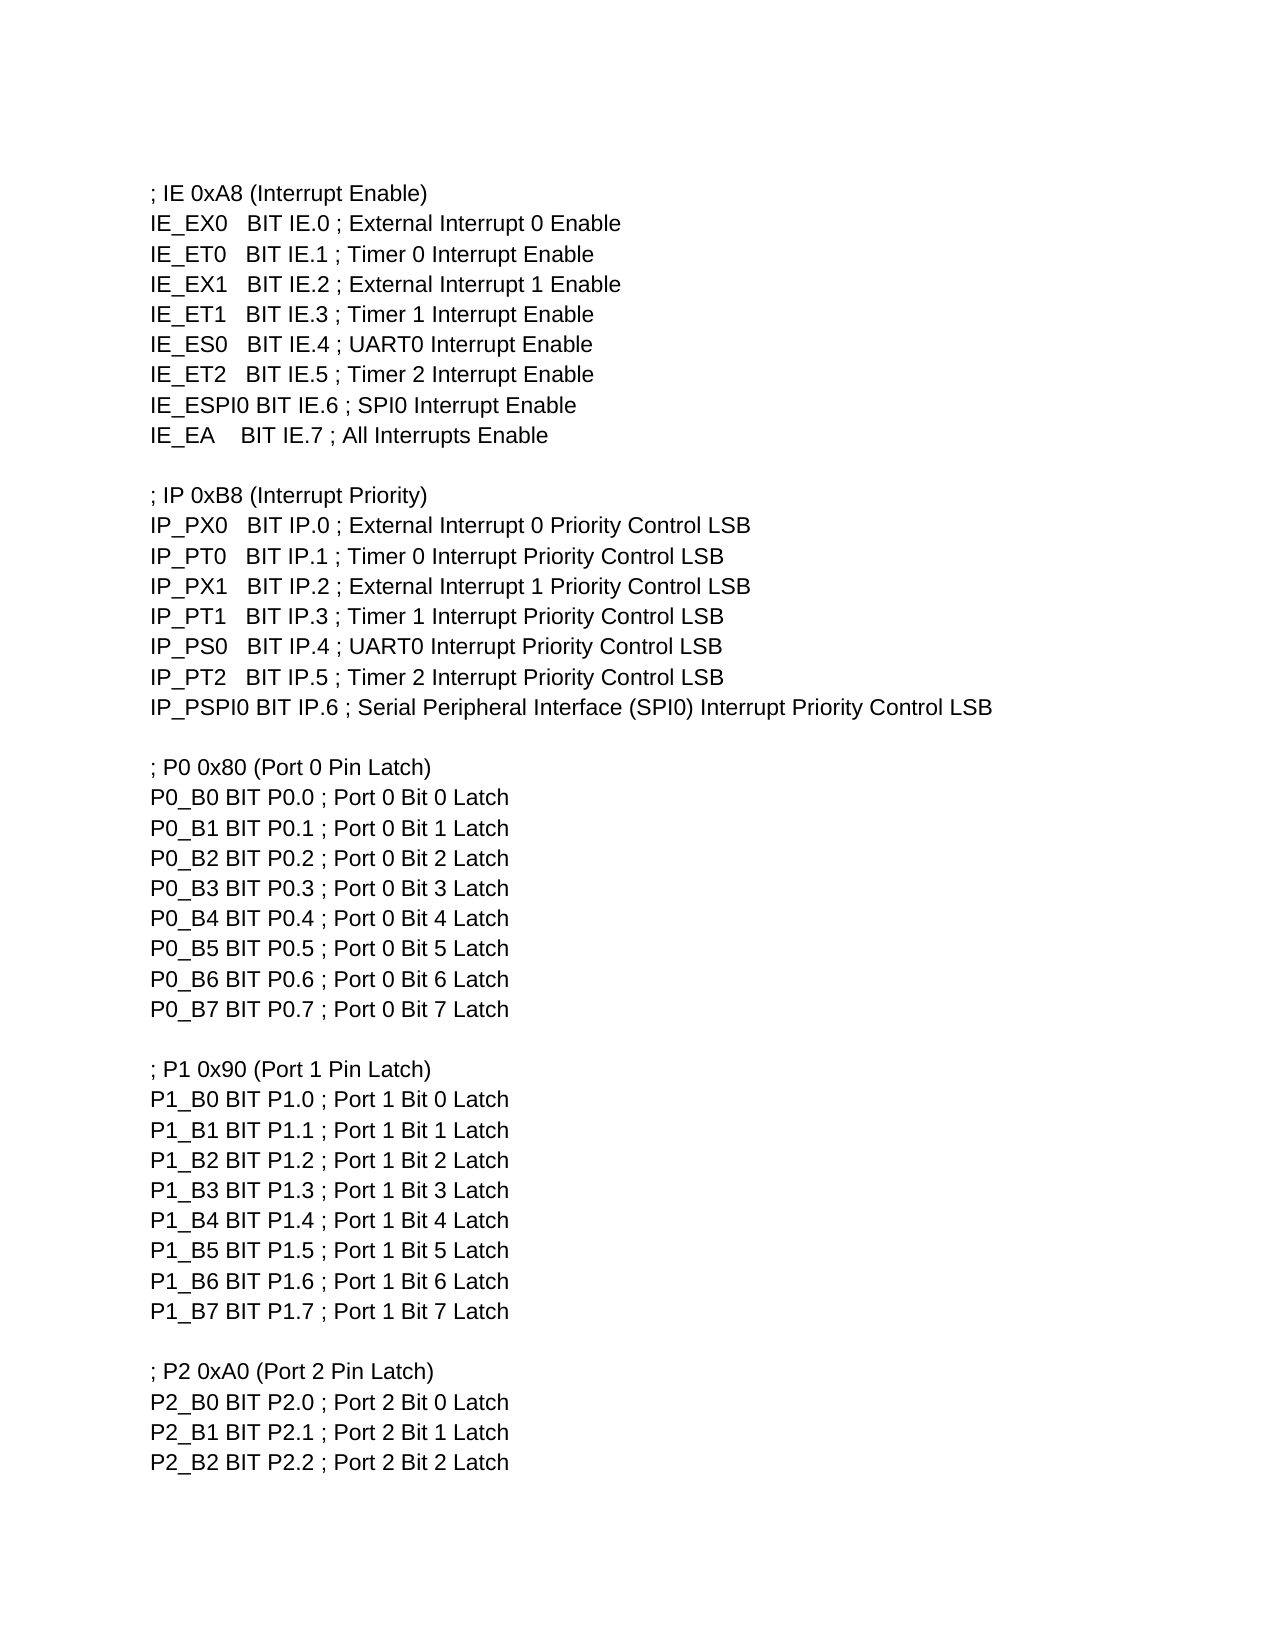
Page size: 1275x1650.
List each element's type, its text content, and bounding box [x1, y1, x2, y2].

text P0_B2 BIT P0.2 ; Port 0 Bit 2 Latch [150, 845, 1125, 871]
text P0_B1 BIT P0.1 ; Port 0 Bit 1 Latch [150, 814, 1125, 841]
text P2_B0 BIT P2.0 ; Port 2 Bit 0 Latch [150, 1388, 1125, 1415]
text ; P0 0x80 (Port 0 Pin Latch) [150, 754, 1125, 781]
text ; IE 0xA8 (Interrupt Enable) [150, 180, 1125, 207]
text P1_B2 BIT P1.2 ; Port 1 Bit 2 Latch [150, 1147, 1125, 1173]
text IE_ESPI0 BIT IE.6 ; SPI0 Interrupt Enable [150, 392, 1125, 418]
text P1_B6 BIT P1.6 ; Port 1 Bit 6 Latch [150, 1268, 1125, 1294]
text IE_ET0 BIT IE.1 ; Timer 0 Interrupt Enable [150, 241, 1125, 267]
text P2_B2 BIT P2.2 ; Port 2 Bit 2 Latch [150, 1449, 1125, 1475]
text P1_B0 BIT P1.0 ; Port 1 Bit 0 Latch [150, 1086, 1125, 1113]
text IP_PS0 BIT IP.4 ; UART0 Interrupt Priority Control LSB [150, 633, 1125, 660]
text ; P1 0x90 (Port 1 Pin Latch) [150, 1056, 1125, 1083]
text IE_EA BIT IE.7 ; All Interrupts Enable [150, 422, 1125, 448]
text P1_B1 BIT P1.1 ; Port 1 Bit 1 Latch [150, 1117, 1125, 1143]
text IP_PT0 BIT IP.1 ; Timer 0 Interrupt Priority Control LSB [150, 543, 1125, 569]
text P0_B4 BIT P0.4 ; Port 0 Bit 4 Latch [150, 905, 1125, 932]
text P1_B5 BIT P1.5 ; Port 1 Bit 5 Latch [150, 1237, 1125, 1264]
text P0_B5 BIT P0.5 ; Port 0 Bit 5 Latch [150, 935, 1125, 962]
text P0_B7 BIT P0.7 ; Port 0 Bit 7 Latch [150, 996, 1125, 1022]
text IE_ET2 BIT IE.5 ; Timer 2 Interrupt Enable [150, 361, 1125, 388]
text P2_B1 BIT P2.1 ; Port 2 Bit 1 Latch [150, 1419, 1125, 1445]
text IP_PX0 BIT IP.0 ; External Interrupt 0 Priority Control LSB [150, 512, 1125, 539]
text IE_EX0 BIT IE.0 ; External Interrupt 0 Enable [150, 210, 1125, 237]
text P1_B7 BIT P1.7 ; Port 1 Bit 7 Latch [150, 1298, 1125, 1324]
text IP_PX1 BIT IP.2 ; External Interrupt 1 Priority Control LSB [150, 573, 1125, 599]
text IE_EX1 BIT IE.2 ; External Interrupt 1 Enable [150, 271, 1125, 297]
text ; P2 0xA0 (Port 2 Pin Latch) [150, 1358, 1125, 1385]
text P1_B4 BIT P1.4 ; Port 1 Bit 4 Latch [150, 1207, 1125, 1234]
text P0_B3 BIT P0.3 ; Port 0 Bit 3 Latch [150, 875, 1125, 901]
text ; IP 0xB8 (Interrupt Priority) [150, 482, 1125, 509]
text P0_B0 BIT P0.0 ; Port 0 Bit 0 Latch [150, 784, 1125, 811]
text P1_B3 BIT P1.3 ; Port 1 Bit 3 Latch [150, 1177, 1125, 1203]
text IP_PT1 BIT IP.3 ; Timer 1 Interrupt Priority Control LSB [150, 603, 1125, 629]
text IP_PSPI0 BIT IP.6 ; Serial Peripheral Interface (SPI0) Interrupt Priority Control LSB [150, 694, 1125, 720]
text IE_ET1 BIT IE.3 ; Timer 1 Interrupt Enable [150, 301, 1125, 327]
text IE_ES0 BIT IE.4 ; UART0 Interrupt Enable [150, 331, 1125, 358]
text IP_PT2 BIT IP.5 ; Timer 2 Interrupt Priority Control LSB [150, 663, 1125, 690]
text P0_B6 BIT P0.6 ; Port 0 Bit 6 Latch [150, 966, 1125, 992]
